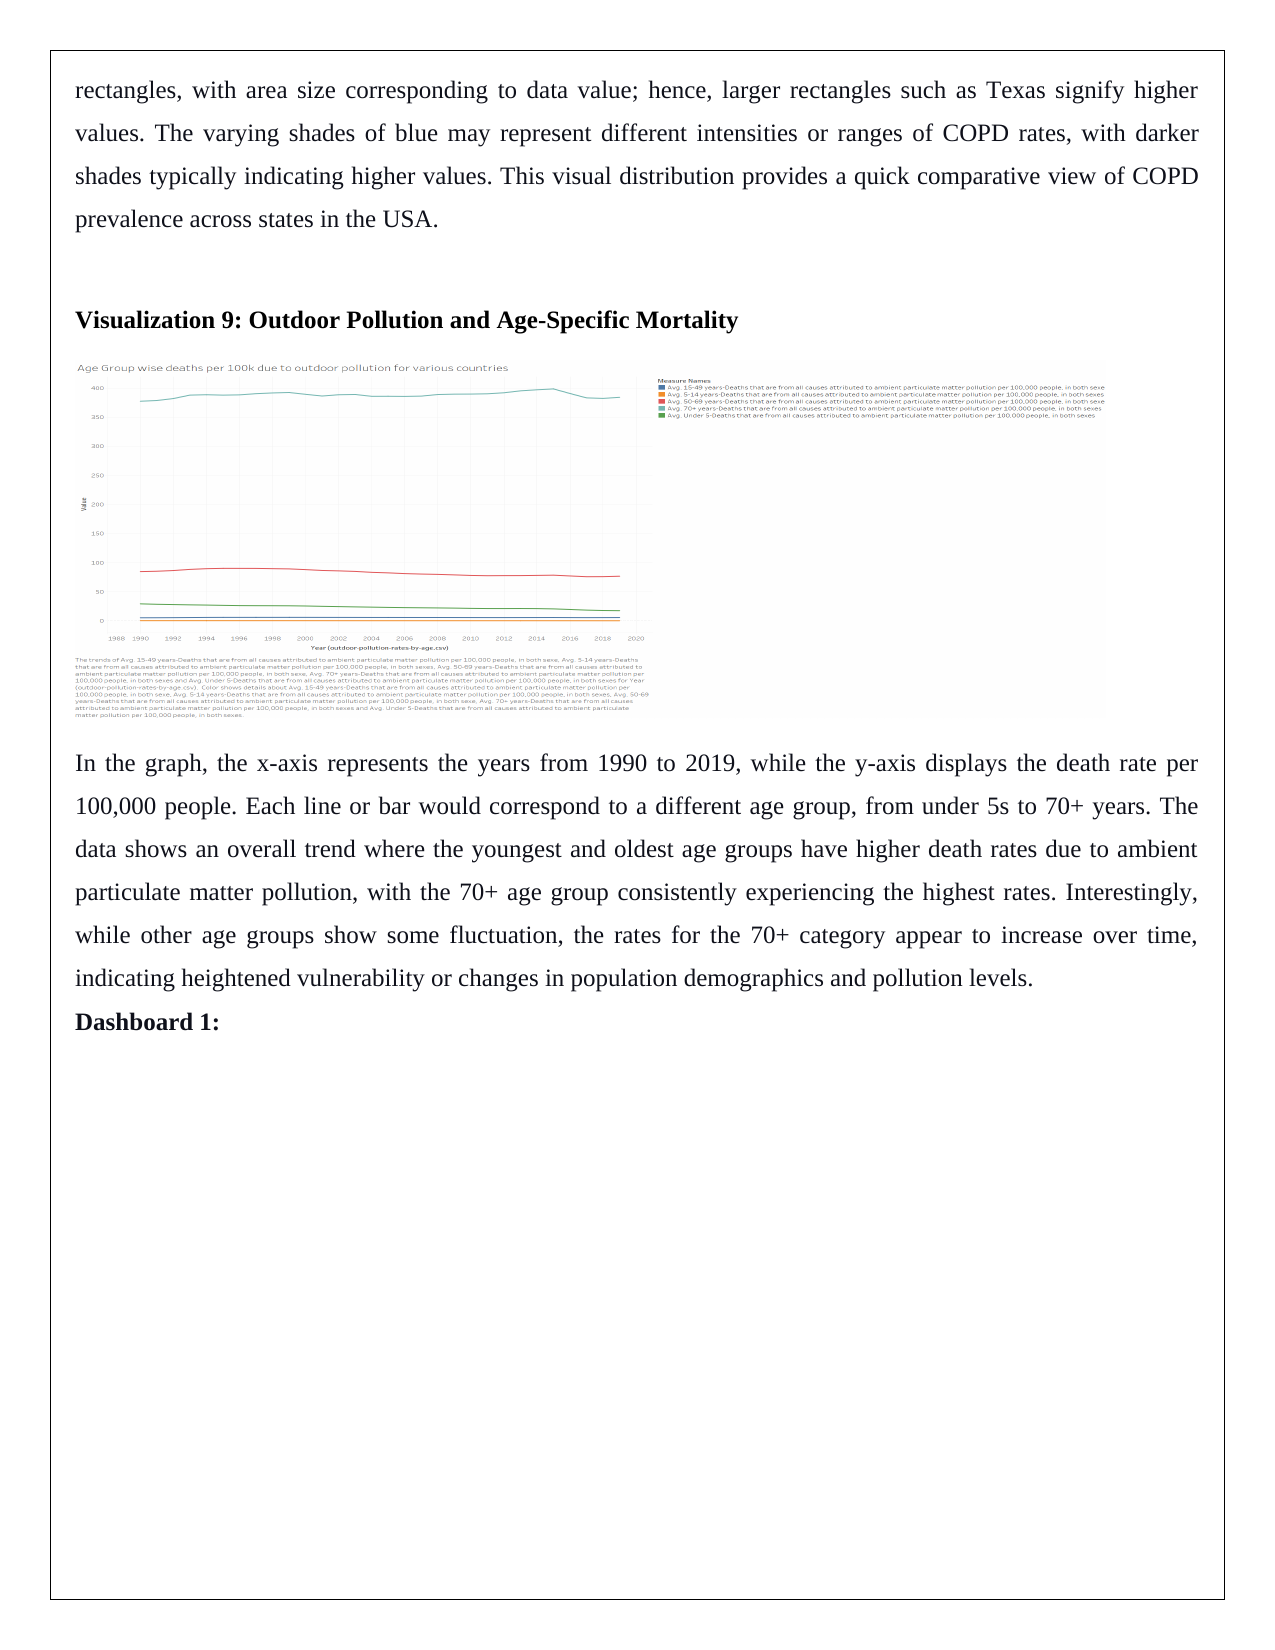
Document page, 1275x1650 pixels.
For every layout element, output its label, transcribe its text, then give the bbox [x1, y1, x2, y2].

picture [75, 360, 1107, 719]
text Visualization 9: Outdoor Pollution and Age-Specific Mortality [75, 305, 1200, 334]
text In the graph, the x-axis represents the years from 1990 to 2019, while the y-axis displays the death rate per 100,000 people. Each line or bar would correspond to a different age group, from under 5s to 70+ years. The data shows an overall trend where the youngest and oldest age groups have higher death rates due to ambient particulate matter pollution, with the 70+ age group consistently experiencing the highest rates. Interestingly, while other age groups show some fluctuation, the rates for the 70+ category appear to increase over time, indicating heightened vulnerability or changes in population demographics and pollution levels. [75, 748, 1200, 992]
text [75, 75, 1200, 233]
text Dashboard 1: [75, 1007, 1200, 1035]
